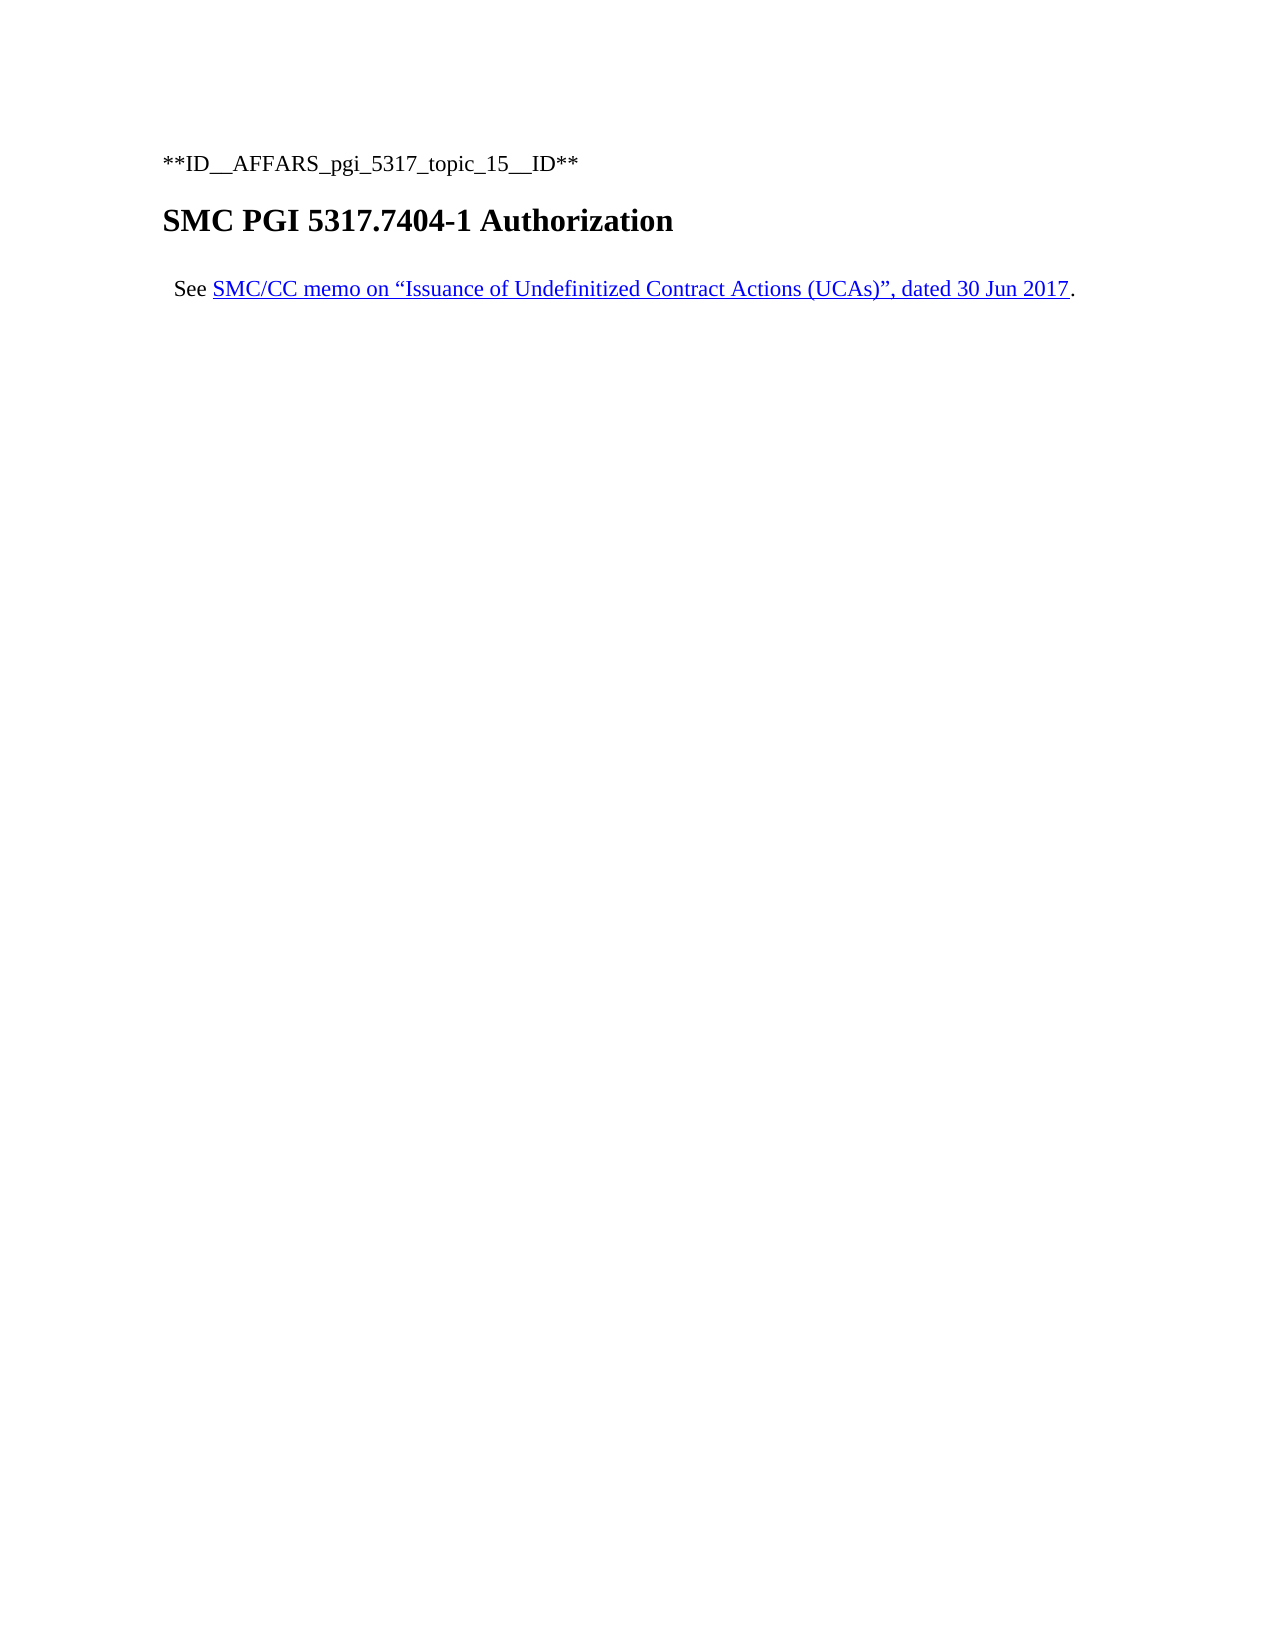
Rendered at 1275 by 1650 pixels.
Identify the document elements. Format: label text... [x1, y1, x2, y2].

text See SMC/CC memo on “Issuance of Undefinitized Contract Actions (UCAs)”, dated 30 Jun 2017. [163, 264, 1135, 312]
text **ID__AFFARS_pgi_5317_topic_15__ID** [162, 150, 1125, 176]
subtitle SMC PGI 5317.7404-1 Authorization [162, 201, 1125, 238]
